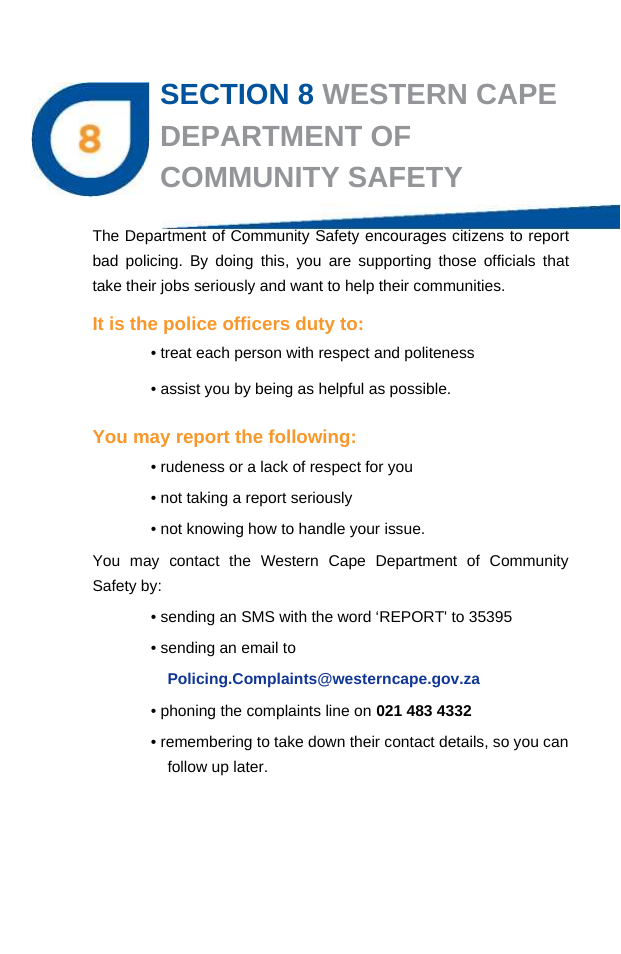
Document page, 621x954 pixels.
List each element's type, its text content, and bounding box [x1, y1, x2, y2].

text • not knowing how to handle your issue. [51, 520, 569, 538]
text • sending an SMS with the word ‘REPORT' to 35395 [151, 607, 569, 626]
text • phoning the complaints line on 021 483 4332 [51, 701, 569, 719]
text The Department of Community Safety encourages citizens to report bad policing. By doing this, you are supporting those officials that take their jobs seriously and want to help their communities. [92, 227, 569, 295]
text You may contact the Western Cape Department of Community Safety by: [92, 551, 569, 594]
text • assist you by being as helpful as possible. [51, 380, 569, 398]
text • rudeness or a lack of respect for you [51, 457, 569, 476]
text It is the police officers duty to: [51, 312, 569, 334]
picture [162, 204, 620, 230]
text • sending an email to [151, 639, 569, 657]
text • not taking a report seriously [51, 489, 569, 507]
text You may report the following: [51, 426, 569, 447]
text Policing.Complaints@westerncape.gov.za [167, 670, 569, 688]
text • treat each person with respect and politeness [51, 344, 569, 362]
text SECTION 8 WESTERN CAPE DEPARTMENT OF COMMUNITY SAFETY [51, 77, 569, 194]
text • remembering to take down their contact details, so you can follow up later. [151, 732, 569, 776]
picture [31, 82, 150, 197]
